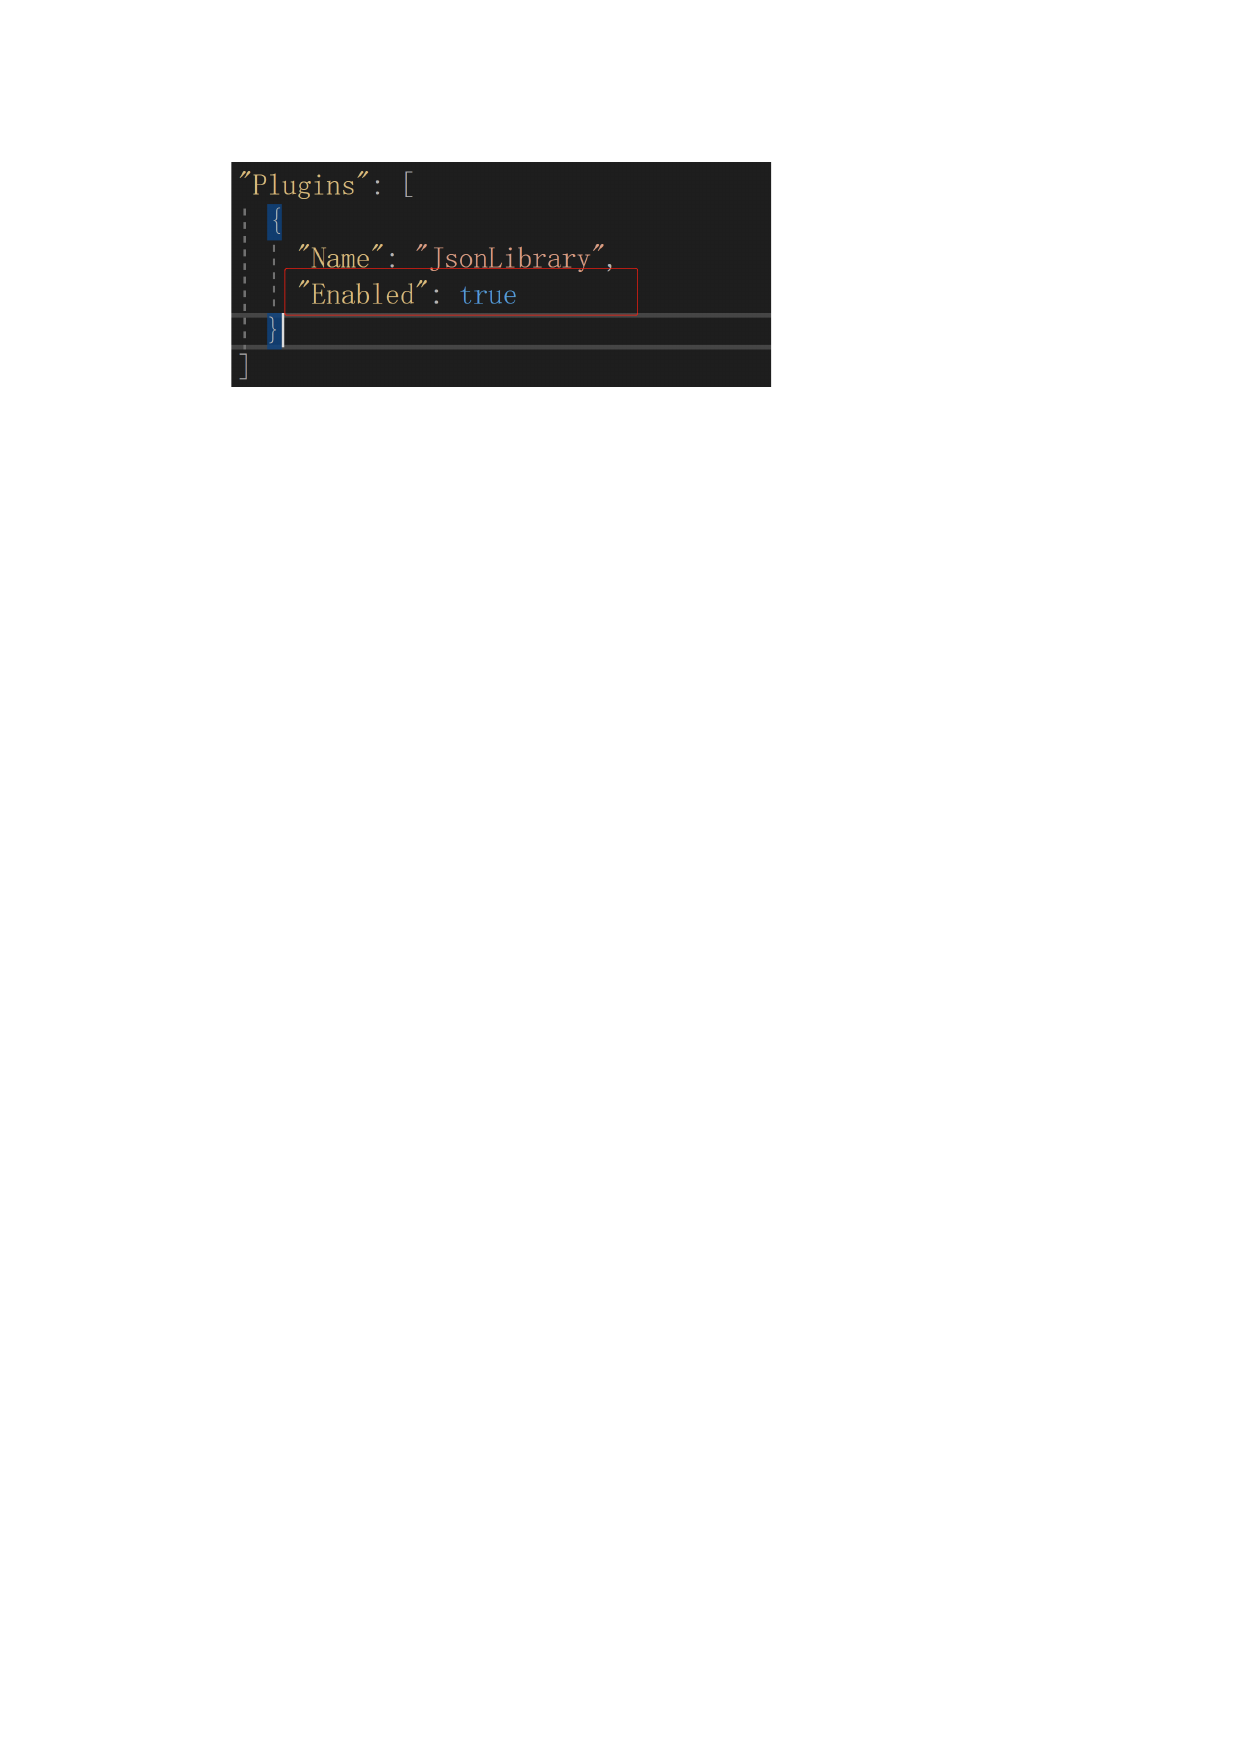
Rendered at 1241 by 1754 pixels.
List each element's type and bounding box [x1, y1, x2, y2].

picture [231, 162, 772, 387]
